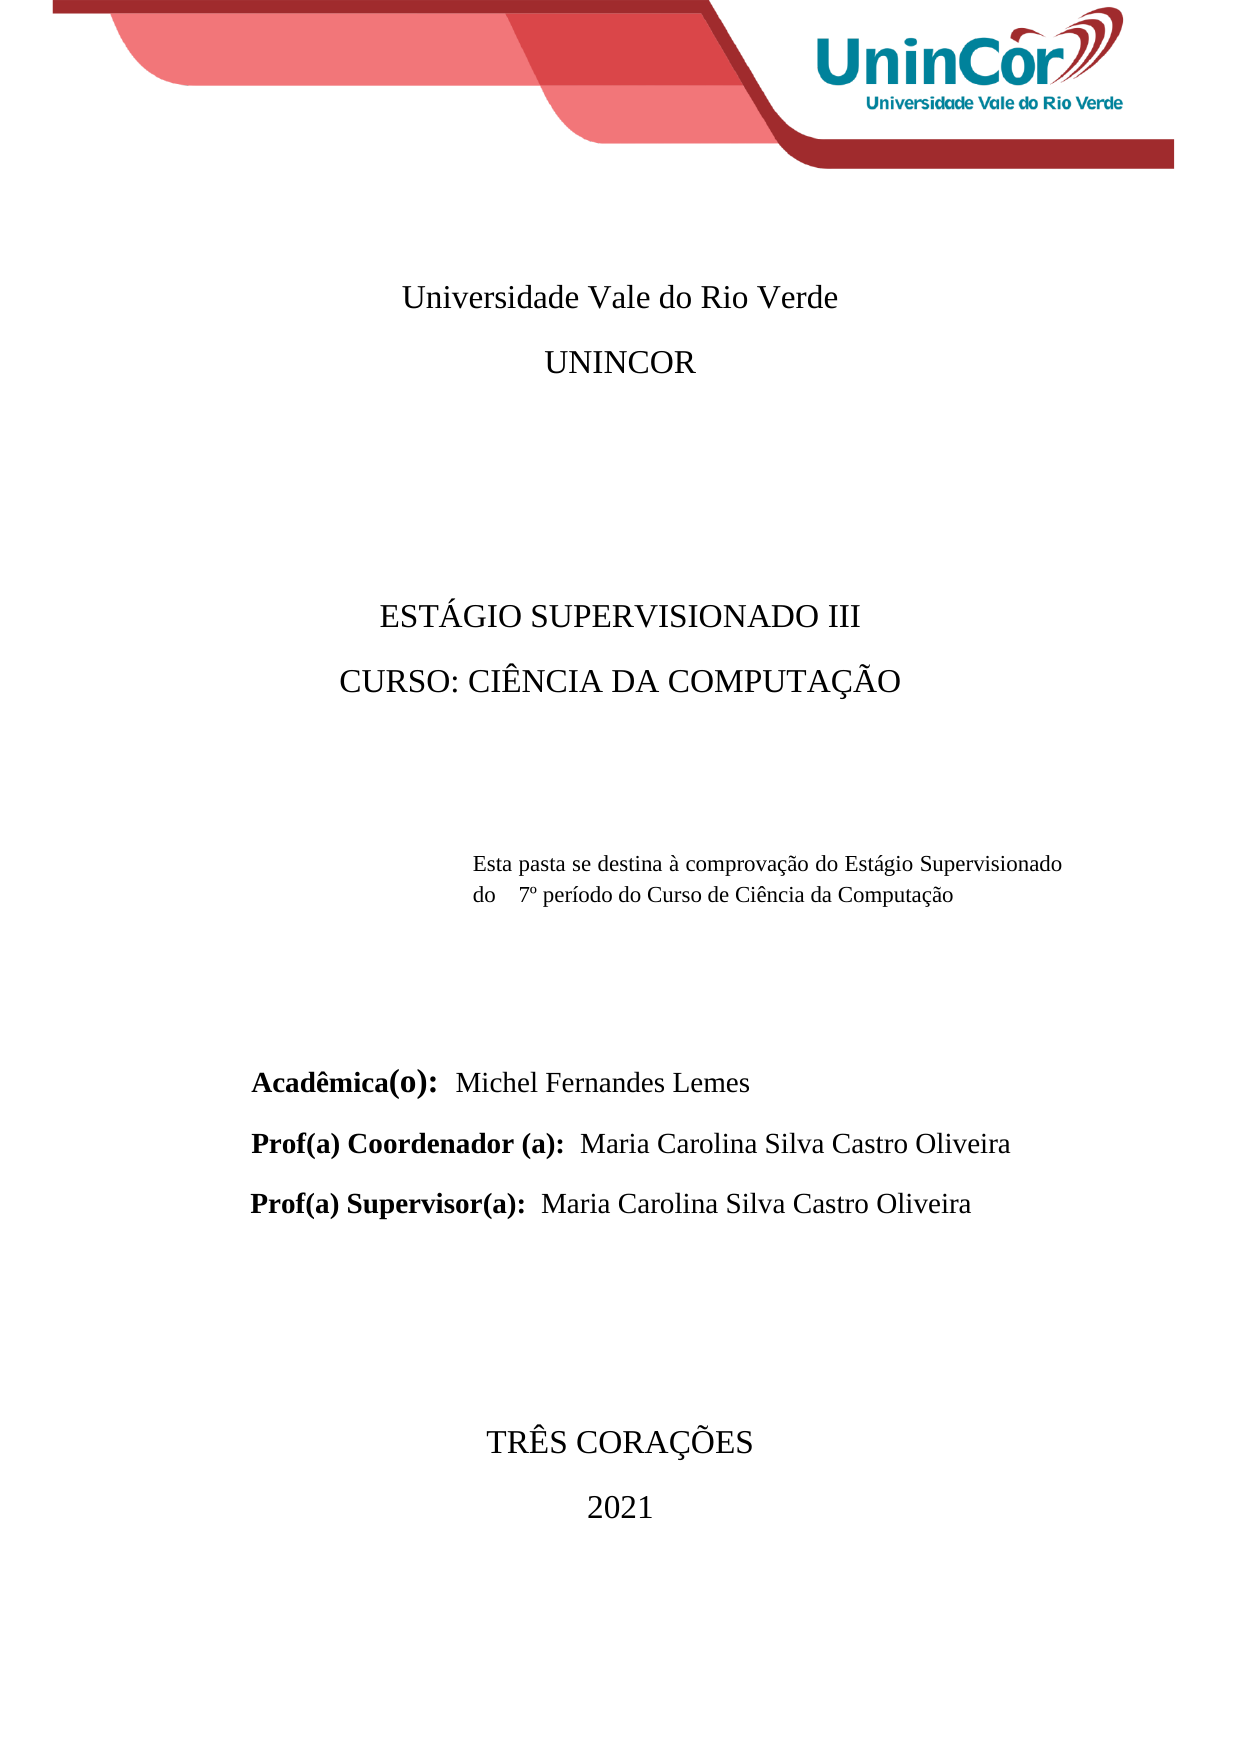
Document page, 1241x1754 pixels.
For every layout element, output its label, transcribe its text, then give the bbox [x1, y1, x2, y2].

text Prof(a) Coordenador (a): Maria Carolina Silva Castro Oliveira [251, 1126, 1063, 1160]
text CURSO: CIÊNCIA DA COMPUTAÇÃO [177, 661, 1063, 699]
text 2021 [177, 1487, 1063, 1526]
text TRÊS CORAÇÕES [177, 1422, 1063, 1461]
text Acadêmica(o): Michel Fernandes Lemes [251, 1061, 1063, 1100]
text Universidade Vale do Rio Verde [177, 277, 1063, 316]
text Esta pasta se destina à comprovação do Estágio Supervisionado do 7º período do Curso de Ciência da Computação [473, 850, 1063, 907]
picture [52, 0, 1175, 169]
text UNINCOR [177, 342, 1063, 381]
text ESTÁGIO SUPERVISIONADO III [177, 596, 1063, 635]
text Prof(a) Supervisor(a): Maria Carolina Silva Castro Oliveira [177, 1186, 1063, 1219]
